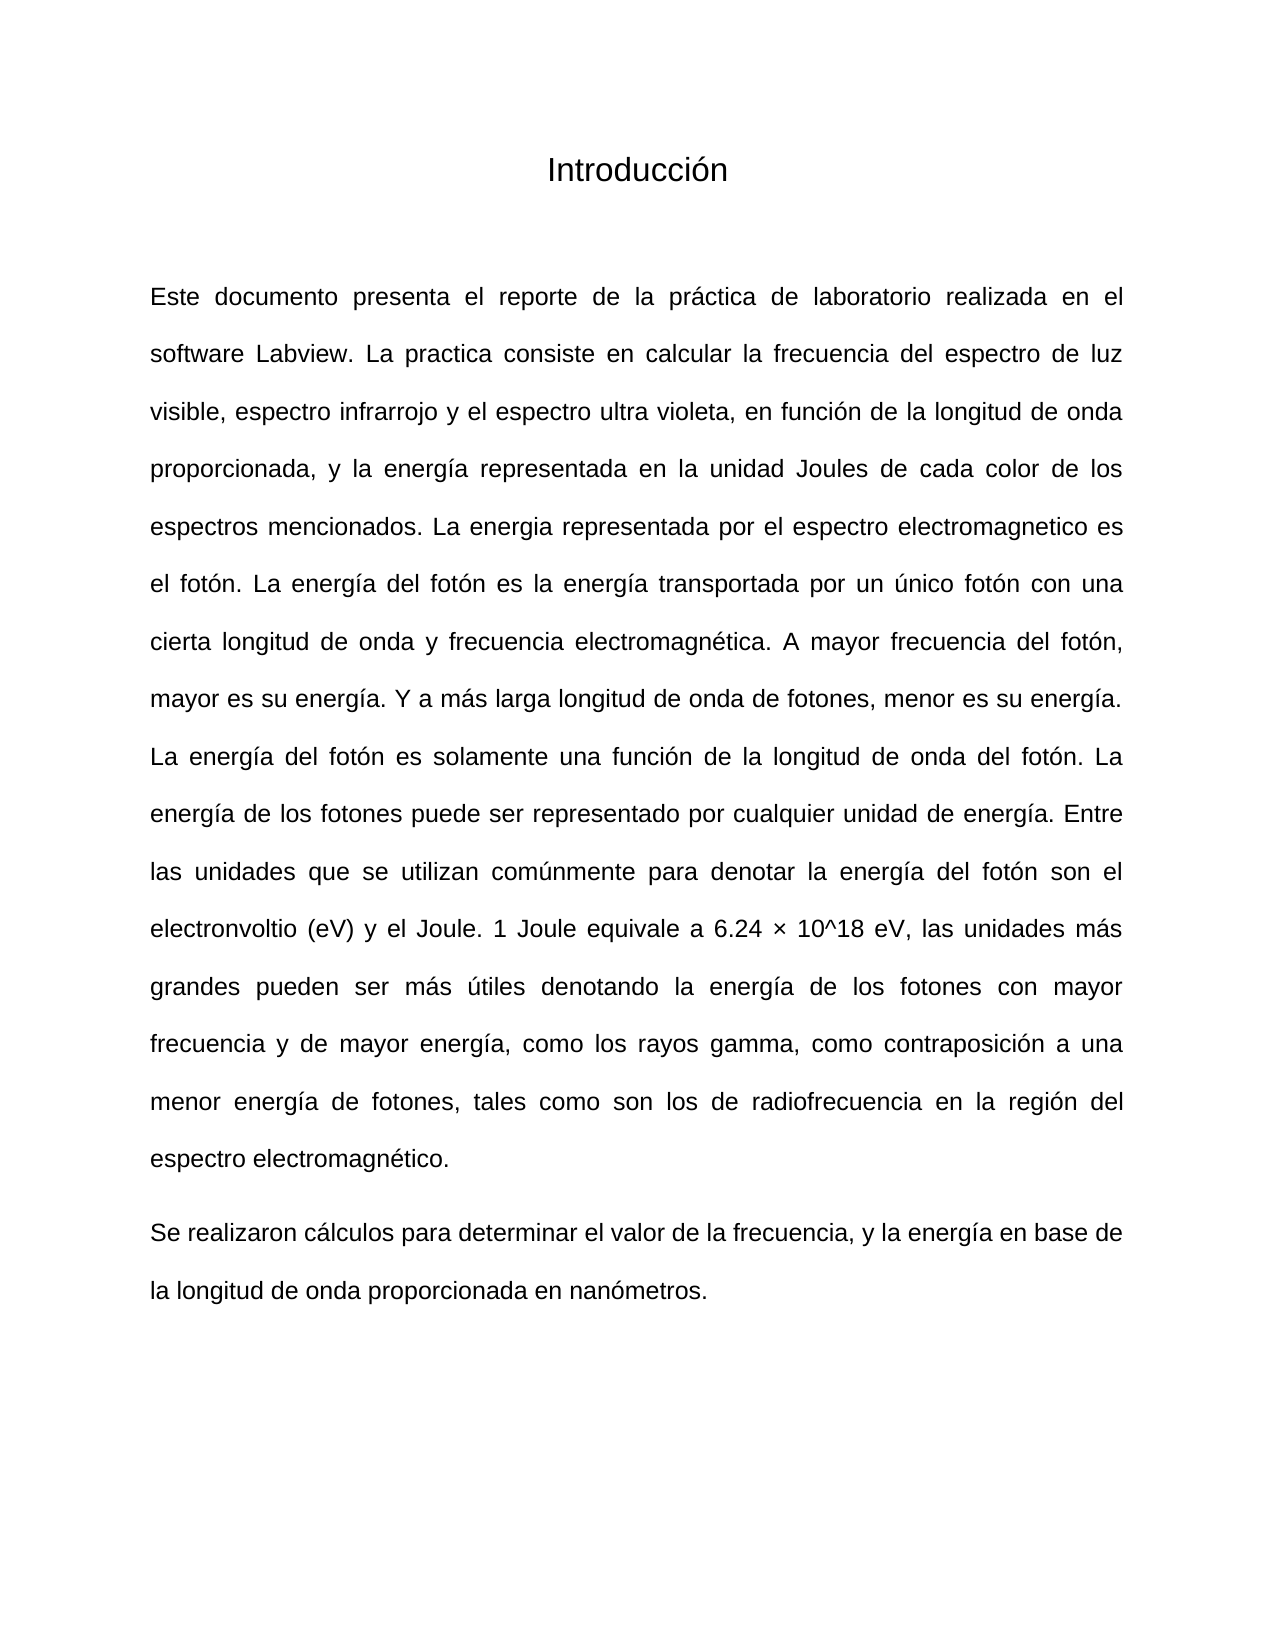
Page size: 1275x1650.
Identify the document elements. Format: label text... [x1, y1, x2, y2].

subtitle Introducción [150, 150, 1125, 188]
text Se realizaron cálculos para determinar el valor de la frecuencia, y la energía en base de la longitud de onda proporcionada en nanómetros. [150, 1218, 1125, 1305]
text Este documento presenta el reporte de la práctica de laboratorio realizada en el software Labview. La practica consiste en calcular la frecuencia del espectro de luz visible, espectro infrarrojo y el espectro ultra violeta, en función de la longitud de onda proporcionada, y la energía representada en la unidad Joules de cada color de los espectros mencionados. La energia representada por el espectro electromagnetico es el fotón. La energía del fotón es la energía transportada por un único fotón con una cierta longitud de onda y frecuencia electromagnética. A mayor frecuencia del fotón, mayor es su energía. Y a más larga longitud de onda de fotones, menor es su energía. La energía del fotón es solamente una función de la longitud de onda del fotón. La energía de los fotones puede ser representado por cualquier unidad de energía. Entre las unidades que se utilizan comúnmente para denotar la energía del fotón son el electronvoltio (eV) y el Joule. 1 Joule equivale a 6.24 × 10^18 eV, las unidades más grandes pueden ser más útiles denotando la energía de los fotones con mayor frecuencia y de mayor energía, como los rayos gamma, como contraposición a una menor energía de fotones, tales como son los de radiofrecuencia en la región del espectro electromagnético. [150, 282, 1125, 1173]
